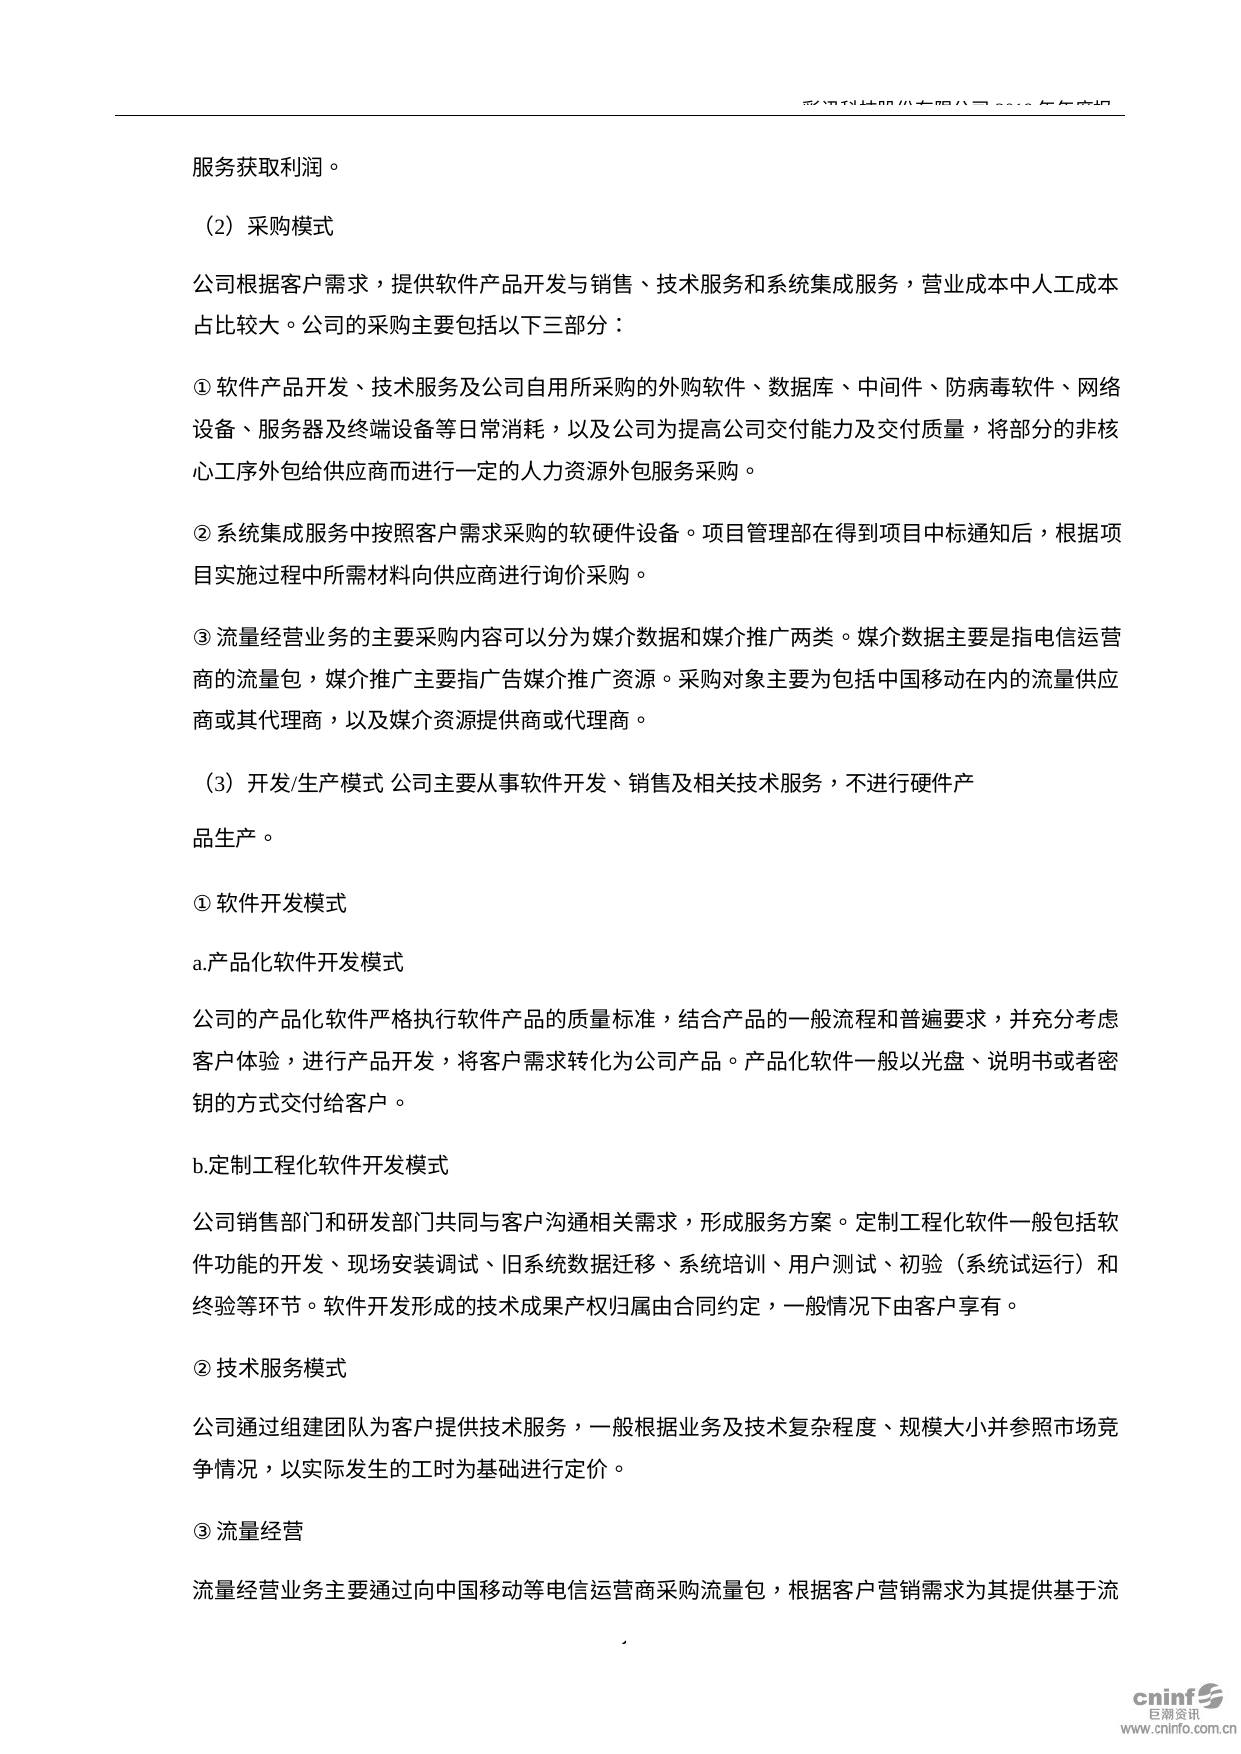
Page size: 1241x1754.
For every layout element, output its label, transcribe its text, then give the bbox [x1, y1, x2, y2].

text b.定制工程化软件开发模式 [192, 1150, 1240, 1179]
text 公司根据客户需求，提供软件产品开发与销售、技术服务和系统集成服务，营业成本中人工成本 占比较大。公司的采购主要包括以下三部分： [192, 269, 1122, 340]
text 服务获取利润。 [192, 152, 1240, 182]
text ③流量经营 [192, 1516, 1240, 1546]
text ②技术服务模式 [192, 1353, 1240, 1383]
text ②系统集成服务中按照客户需求采购的软硬件设备。项目管理部在得到项目中标通知后，根据项 目实施过程中所需材料向供应商进行询价采购。 [192, 518, 1122, 590]
text 公司的产品化软件严格执行软件产品的质量标准，结合产品的一般流程和普遍要求，并充分考虑 客户体验，进行产品开发，将客户需求转化为公司产品。产品化软件一般以光盘、说明书或者密 钥的方式交付给客户。 [192, 1004, 1122, 1118]
text 公司通过组建团队为客户提供技术服务，一般根据业务及技术复杂程度、规模大小并参照市场竞 争情况，以实际发生的工时为基础进行定价。 [192, 1412, 1122, 1484]
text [192, 1575, 1122, 1605]
text 公司销售部门和研发部门共同与客户沟通相关需求，形成服务方案。定制工程化软件一般包括软 件功能的开发、现场安装调试、旧系统数据迁移、系统培训、用户测试、初验（系统试运行）和 终验等环节。软件开发形成的技术成果产权归属由合同约定，一般情况下由客户享有。 [192, 1207, 1122, 1321]
text ①软件开发模式 [192, 887, 1240, 917]
text （3）开发/生产模式 公司主要从事软件开发、销售及相关技术服务，不进行硬件产品生产。 [192, 767, 977, 853]
text a.产品化软件开发模式 [192, 947, 1240, 976]
picture [1115, 1680, 1240, 1737]
text ③流量经营业务的主要采购内容可以分为媒介数据和媒介推广两类。媒介数据主要是指电信运营 商的流量包，媒介推广主要指广告媒介推广资源。采购对象主要为包括中国移动在内的流量供应 商或其代理商，以及媒介资源提供商或代理商。 [192, 622, 1122, 735]
text ①软件产品开发、技术服务及公司自用所采购的外购软件、数据库、中间件、防病毒软件、网络 设备、服务器及终端设备等日常消耗，以及公司为提高公司交付能力及交付质量，将部分的非核 心工序外包给供应商而进行一定的人力资源外包服务采购。 [192, 372, 1122, 486]
text （2）采购模式 [192, 211, 1240, 241]
